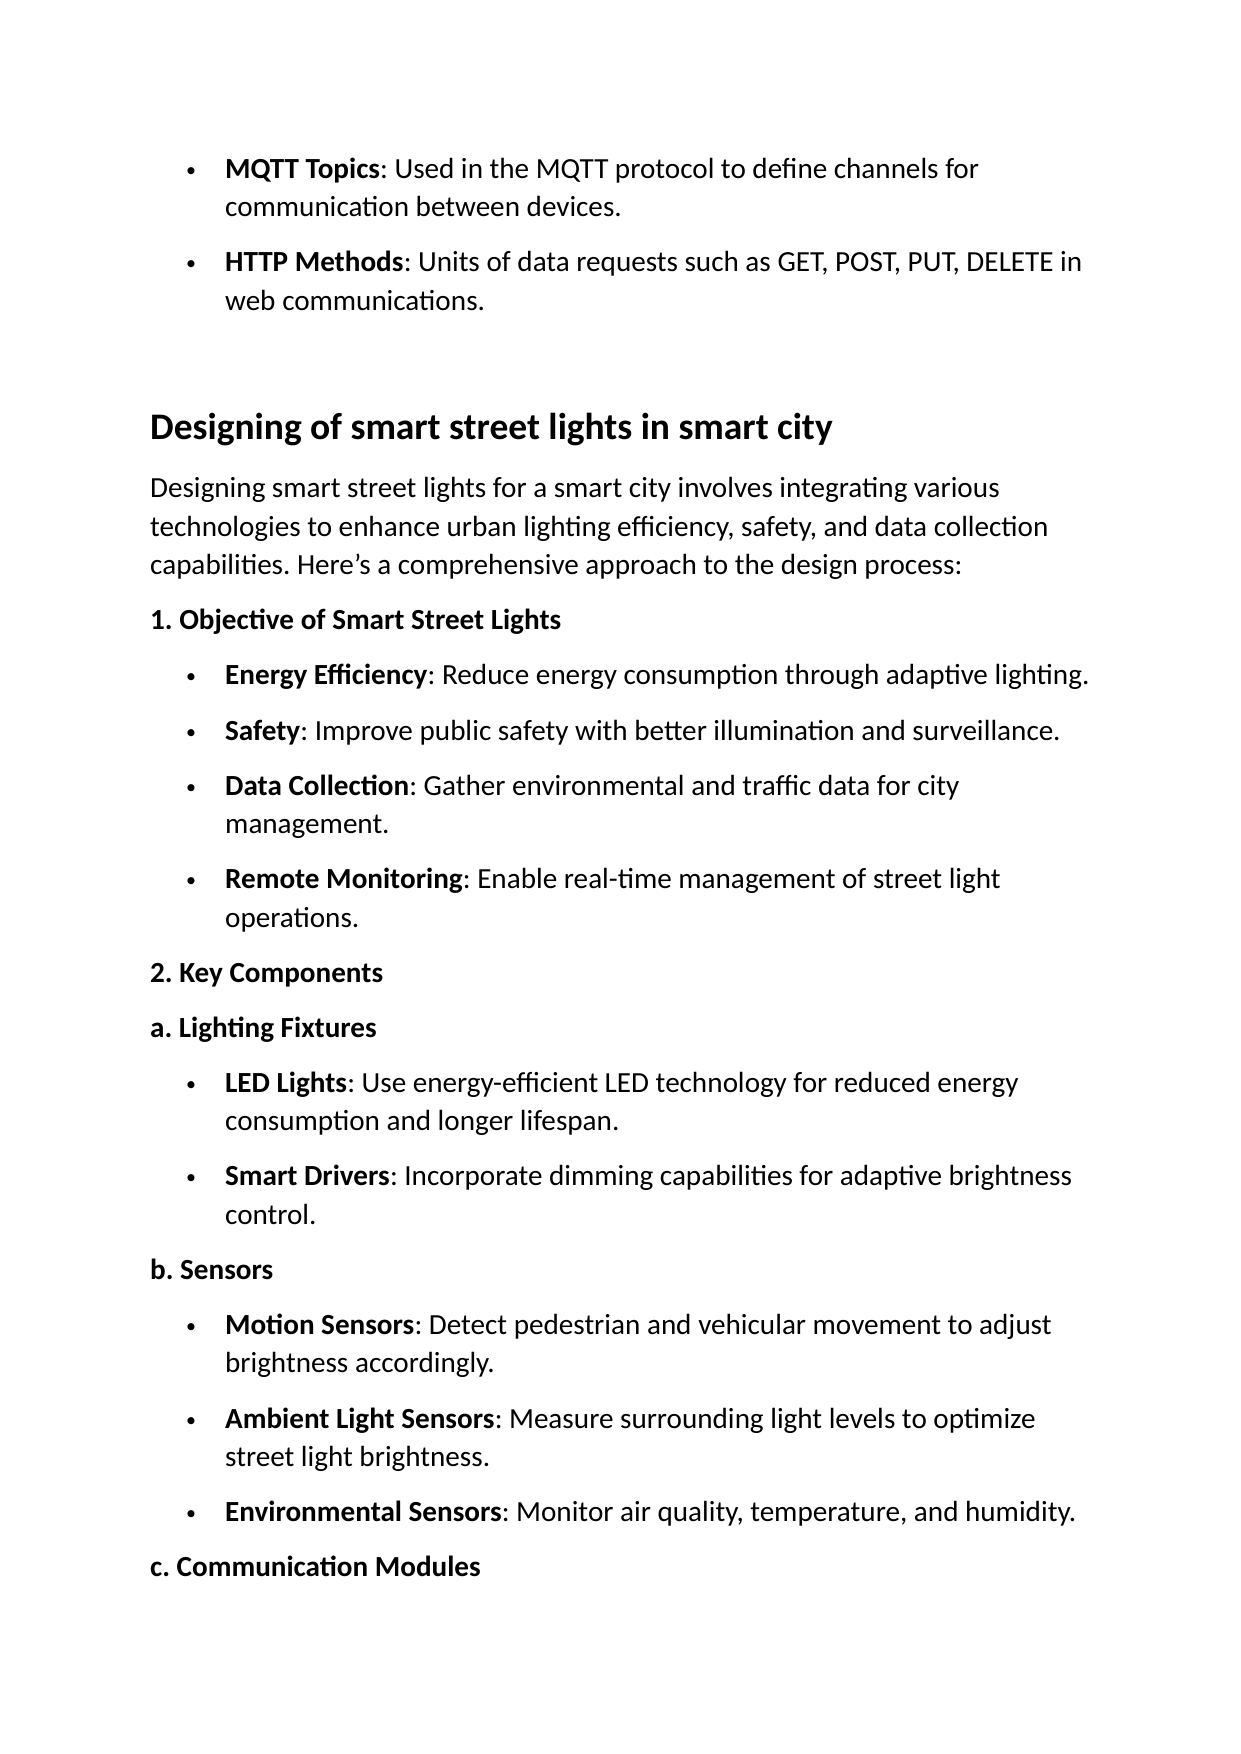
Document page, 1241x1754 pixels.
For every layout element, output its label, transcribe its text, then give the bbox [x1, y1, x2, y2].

text Designing smart street lights for a smart city involves integrating various technologies to enhance urban lighting efficiency, safety, and data collection capabilities. Here’s a comprehensive approach to the design process: [150, 469, 1090, 582]
list LED Lights: Use energy-efficient LED technology for reduced energy consumption and longer lifespan. [187, 1064, 1090, 1138]
text c. Communication Modules [150, 1548, 1090, 1584]
list MQTT Topics: Used in the MQTT protocol to define channels for communication between devices. [187, 150, 1090, 224]
list Ambient Light Sensors: Measure surrounding light levels to optimize street light brightness. [187, 1400, 1090, 1474]
list Environmental Sensors: Monitor air quality, temperature, and humidity. [187, 1493, 1090, 1529]
list Smart Drivers: Incorporate dimming capabilities for adaptive brightness control. [187, 1157, 1090, 1232]
list HTTP Methods: Units of data requests such as GET, POST, PUT, DELETE in web communications. [187, 243, 1090, 318]
text 1. Objective of Smart Street Lights [150, 601, 1090, 637]
text a. Lighting Fixtures [150, 1009, 1090, 1044]
list Energy Efficiency: Reduce energy consumption through adaptive lighting. [187, 656, 1090, 692]
list Data Collection: Gather environmental and traffic data for city management. [187, 767, 1090, 841]
text Designing of smart street lights in smart city [150, 403, 1090, 449]
text b. Sensors [150, 1251, 1090, 1287]
list Remote Monitoring: Enable real-time management of street light operations. [187, 860, 1090, 934]
list Motion Sensors: Detect pedestrian and vehicular movement to adjust brightness accordingly. [187, 1306, 1090, 1380]
text 2. Key Components [150, 954, 1090, 989]
list Safety: Improve public safety with better illumination and surveillance. [187, 712, 1090, 747]
